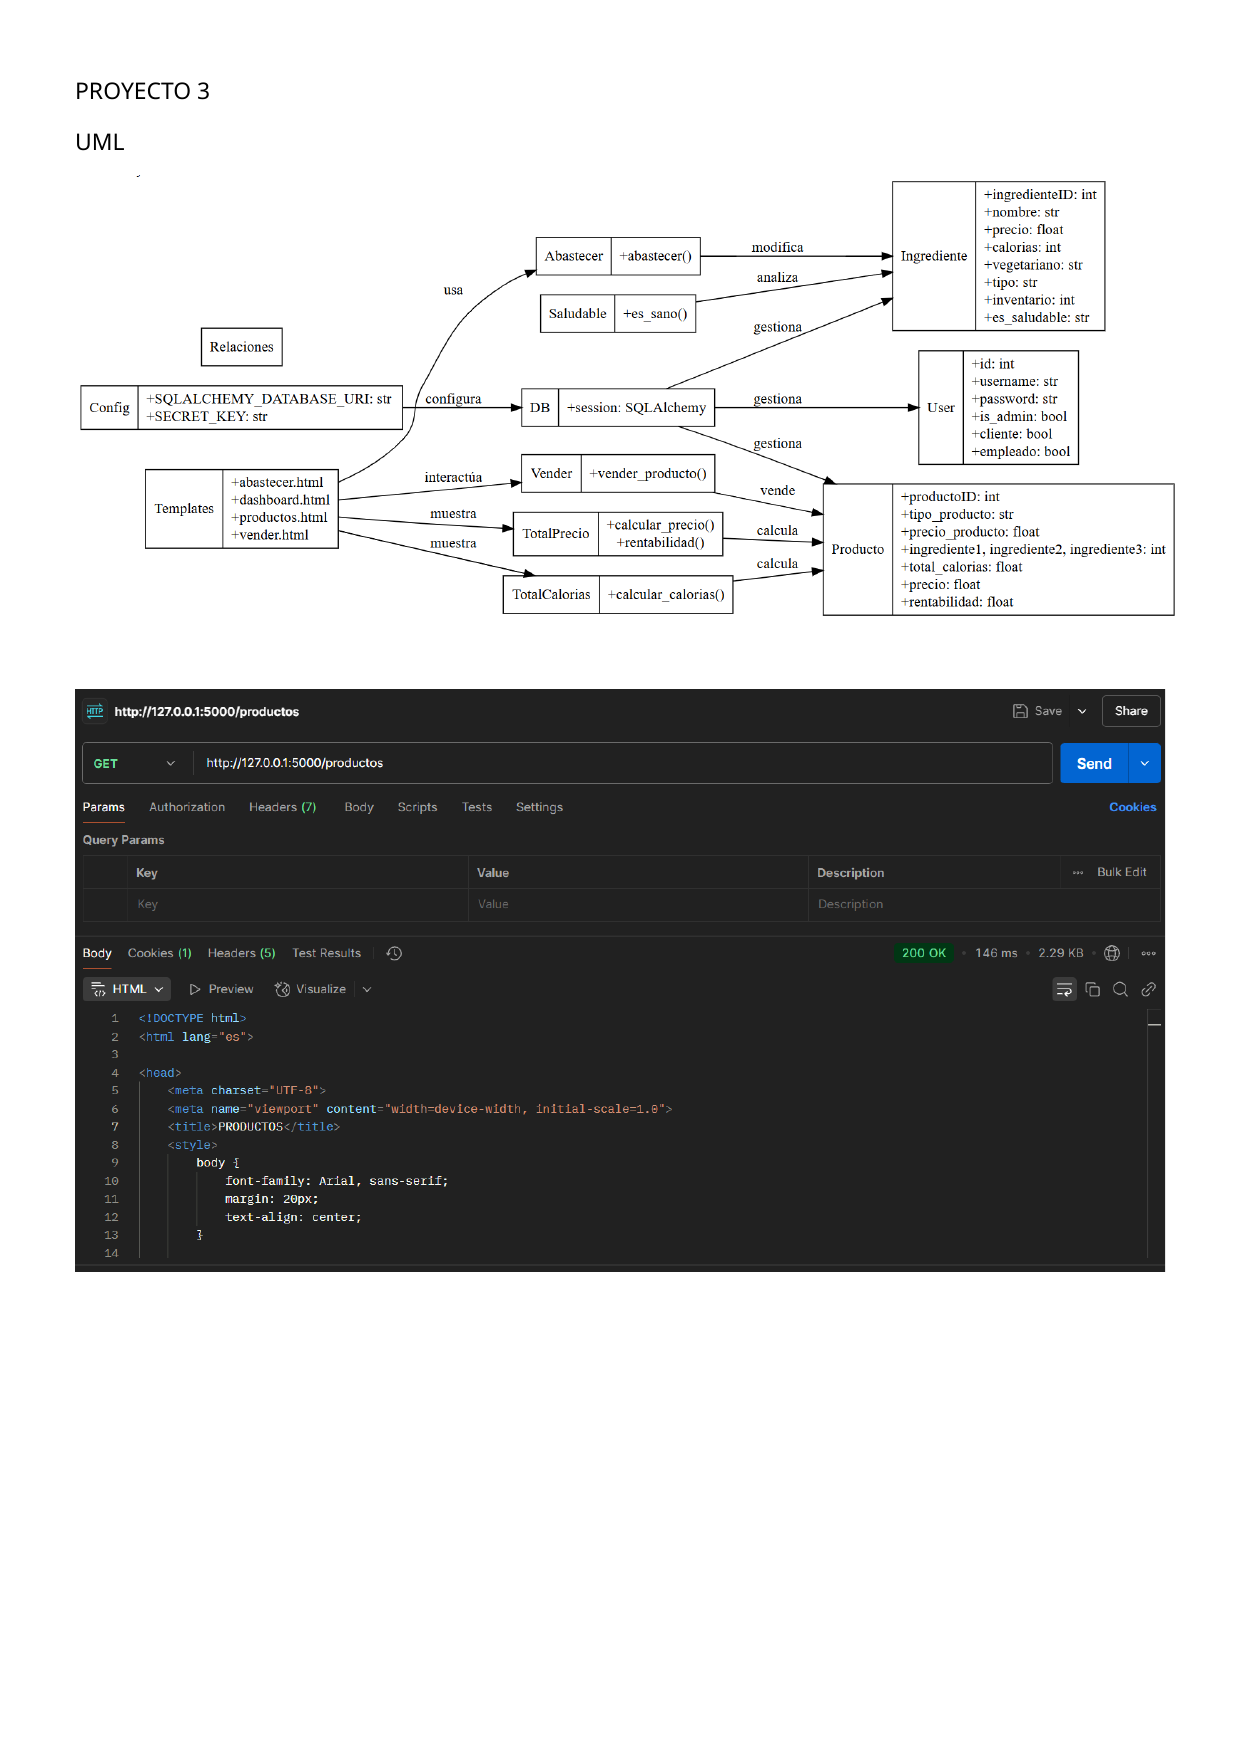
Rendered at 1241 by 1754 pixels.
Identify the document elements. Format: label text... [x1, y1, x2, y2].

text PROYECTO 3 [75, 75, 1165, 106]
picture [75, 175, 1183, 620]
picture [75, 689, 1166, 1272]
text UML [75, 125, 1165, 157]
